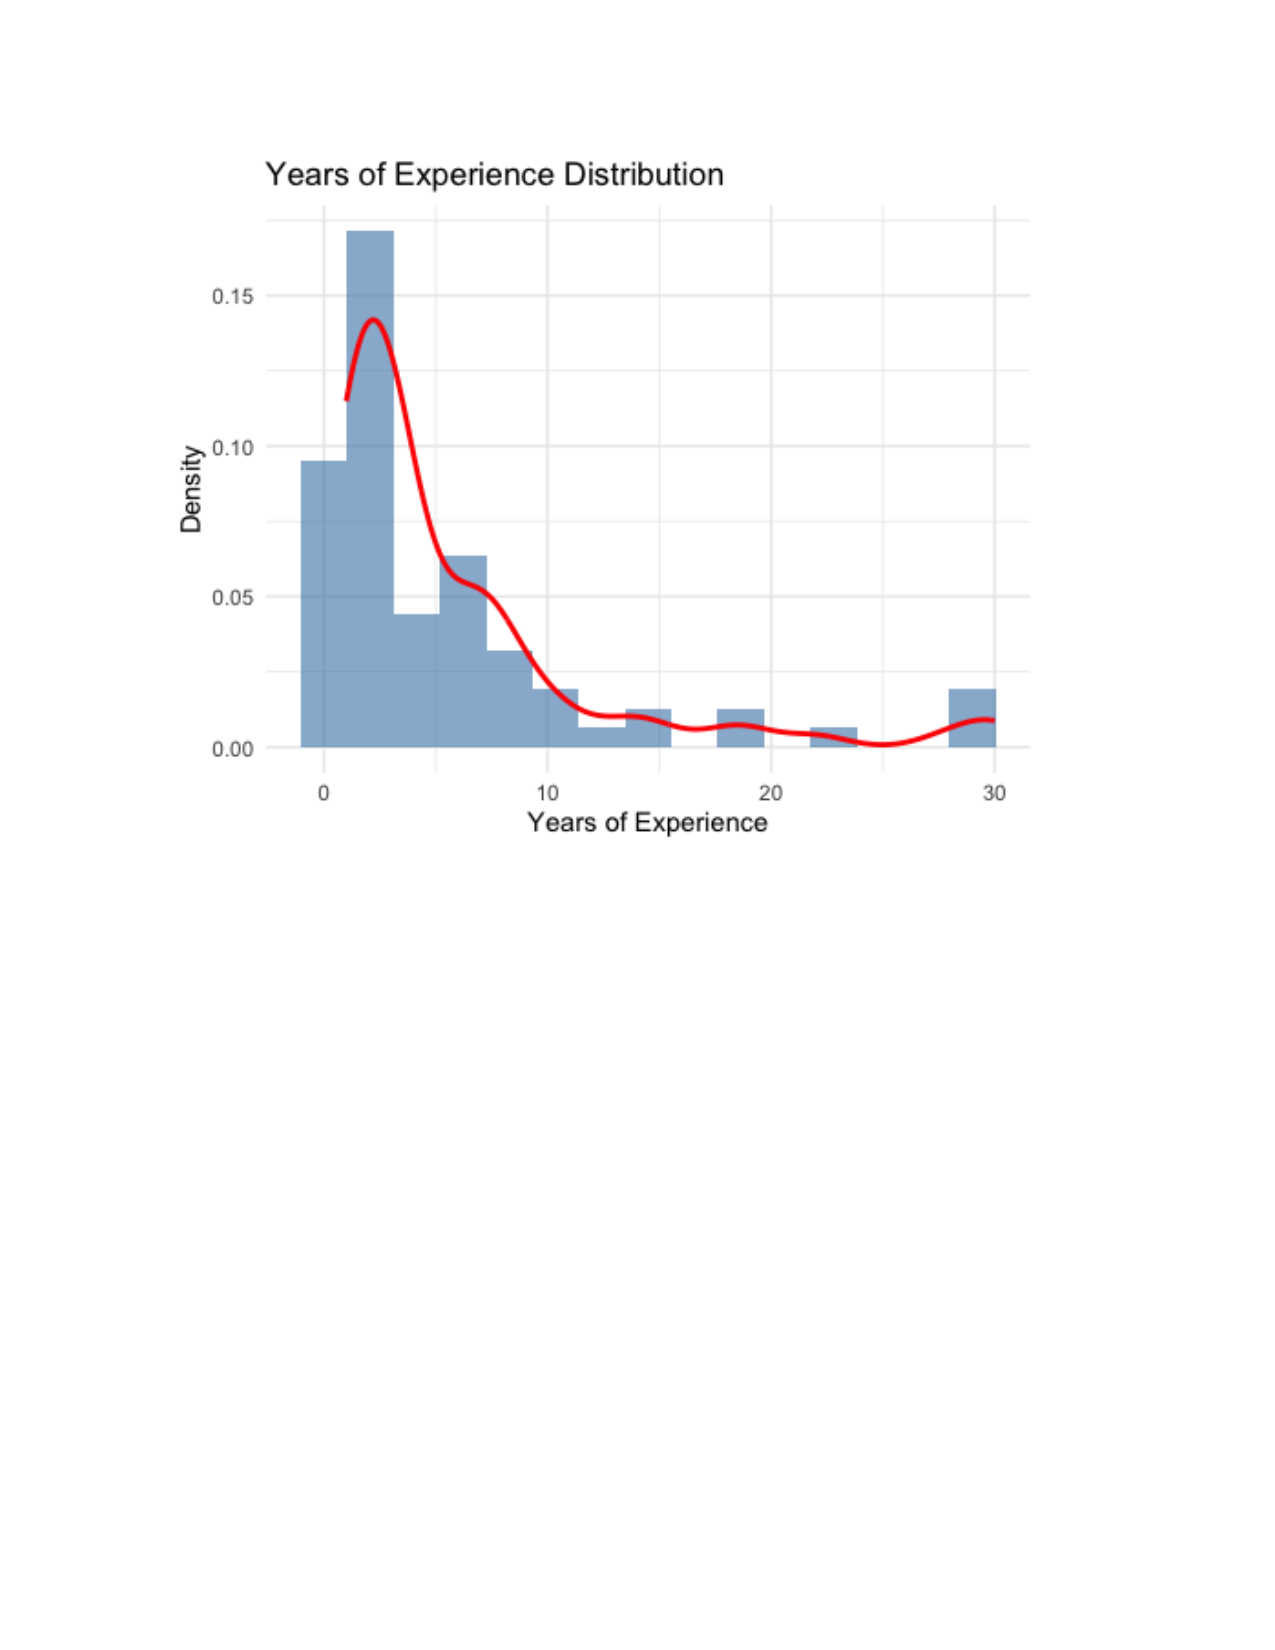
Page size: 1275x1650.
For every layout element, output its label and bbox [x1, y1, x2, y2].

picture [168, 150, 1044, 850]
